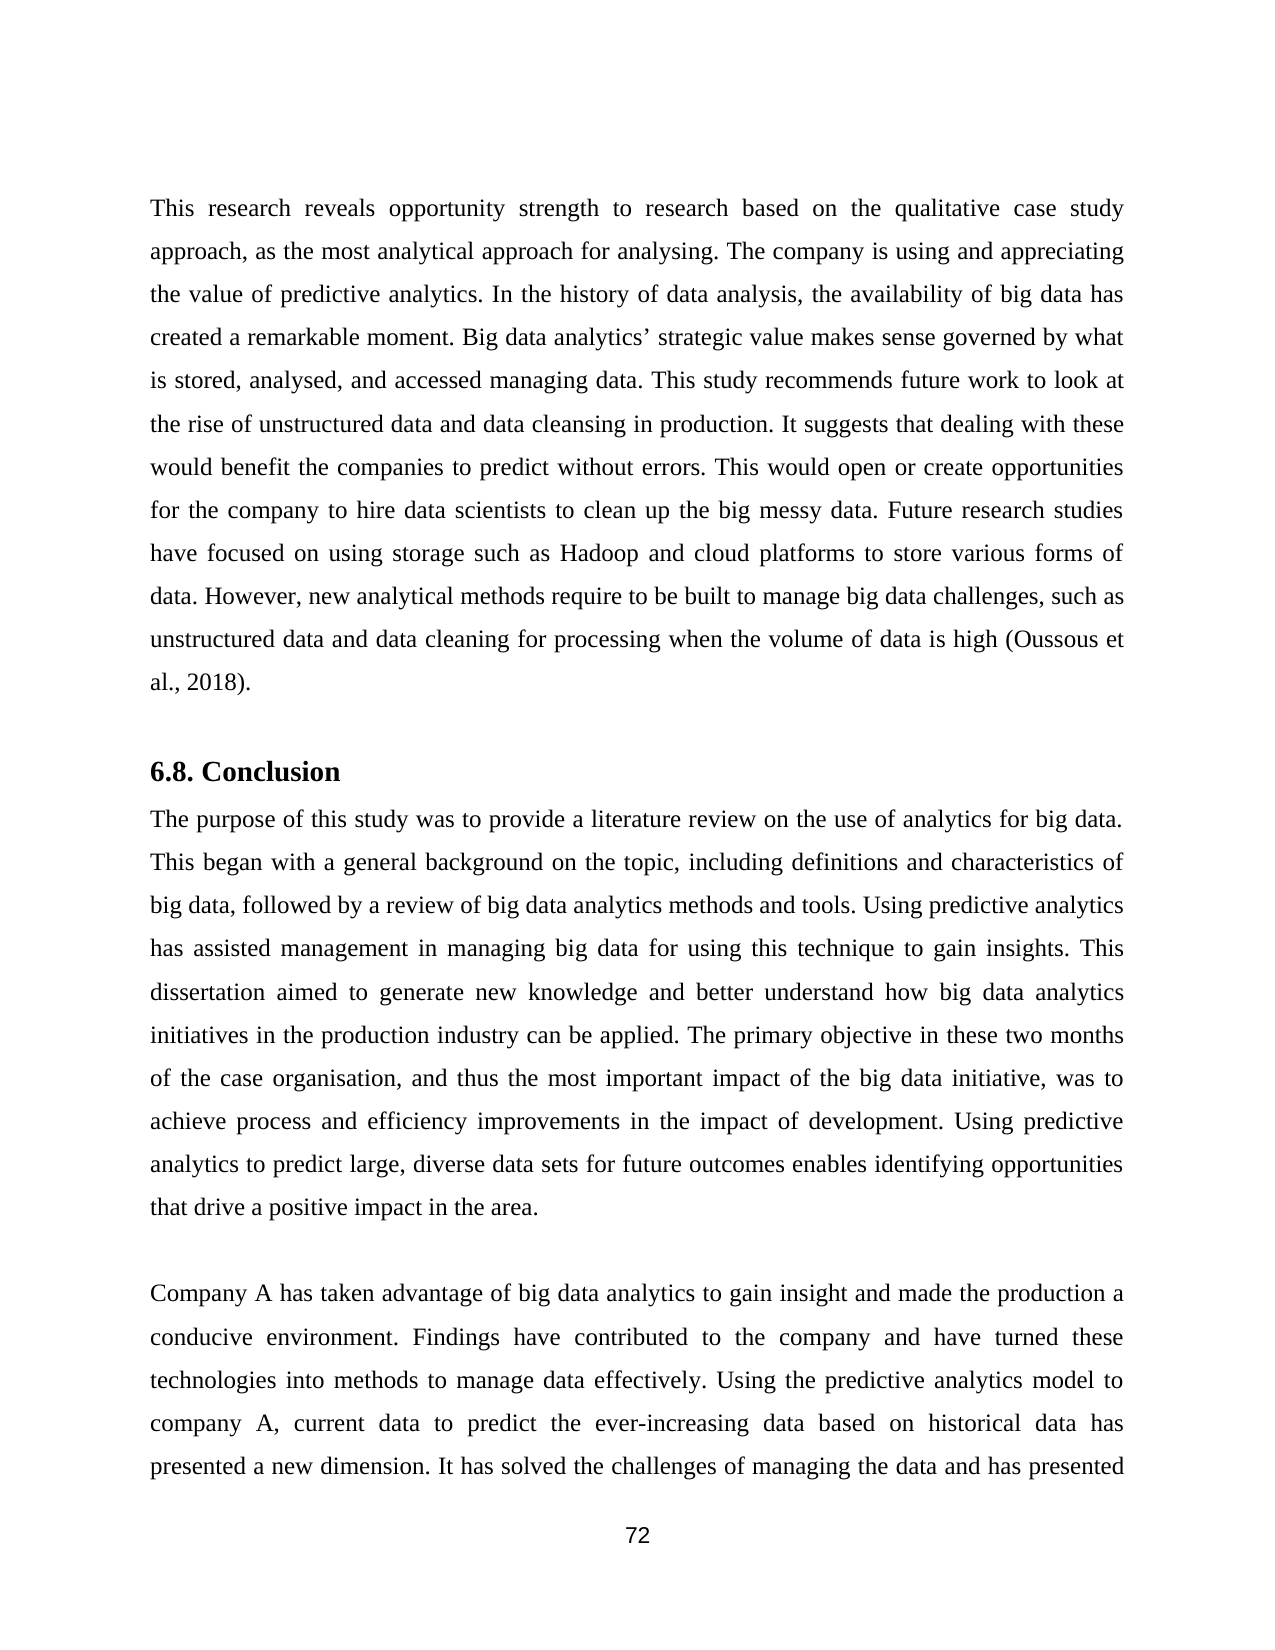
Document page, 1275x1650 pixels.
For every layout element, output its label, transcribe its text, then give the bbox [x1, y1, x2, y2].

text 6.8. Conclusion [150, 754, 1125, 787]
text This research reveals opportunity strength to research based on the qualitative case study approach, as the most analytical approach for analysing. The company is using and appreciating the value of predictive analytics. In the history of data analysis, the availability of big data has created a remarkable moment. Big data analytics’ strategic value makes sense governed by what is stored, analysed, and accessed managing data. This study recommends future work to look at the rise of unstructured data and data cleansing in production. It suggests that dealing with these would benefit the companies to predict without errors. This would open or create opportunities for the company to hire data scientists to clean up the big messy data. Future research studies have focused on using storage such as Hadoop and cloud platforms to store various forms of data. However, new analytical methods require to be built to manage big data challenges, such as unstructured data and data cleaning for processing when the volume of data is high (Oussous et al., 2018). [150, 193, 1125, 696]
text The purpose of this study was to provide a literature review on the use of analytics for big data. This began with a general background on the topic, including definitions and characteristics of big data, followed by a review of big data analytics methods and tools. Using predictive analytics has assisted management in managing big data for using this technique to gain insights. This dissertation aimed to generate new knowledge and better understand how big data analytics initiatives in the production industry can be applied. The primary objective in these two months of the case organisation, and thus the most important impact of the big data initiative, was to achieve process and efficiency improvements in the impact of development. Using predictive analytics to predict large, diverse data sets for future outcomes enables identifying opportunities that drive a positive impact in the area. [150, 804, 1125, 1221]
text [150, 1278, 1125, 1480]
